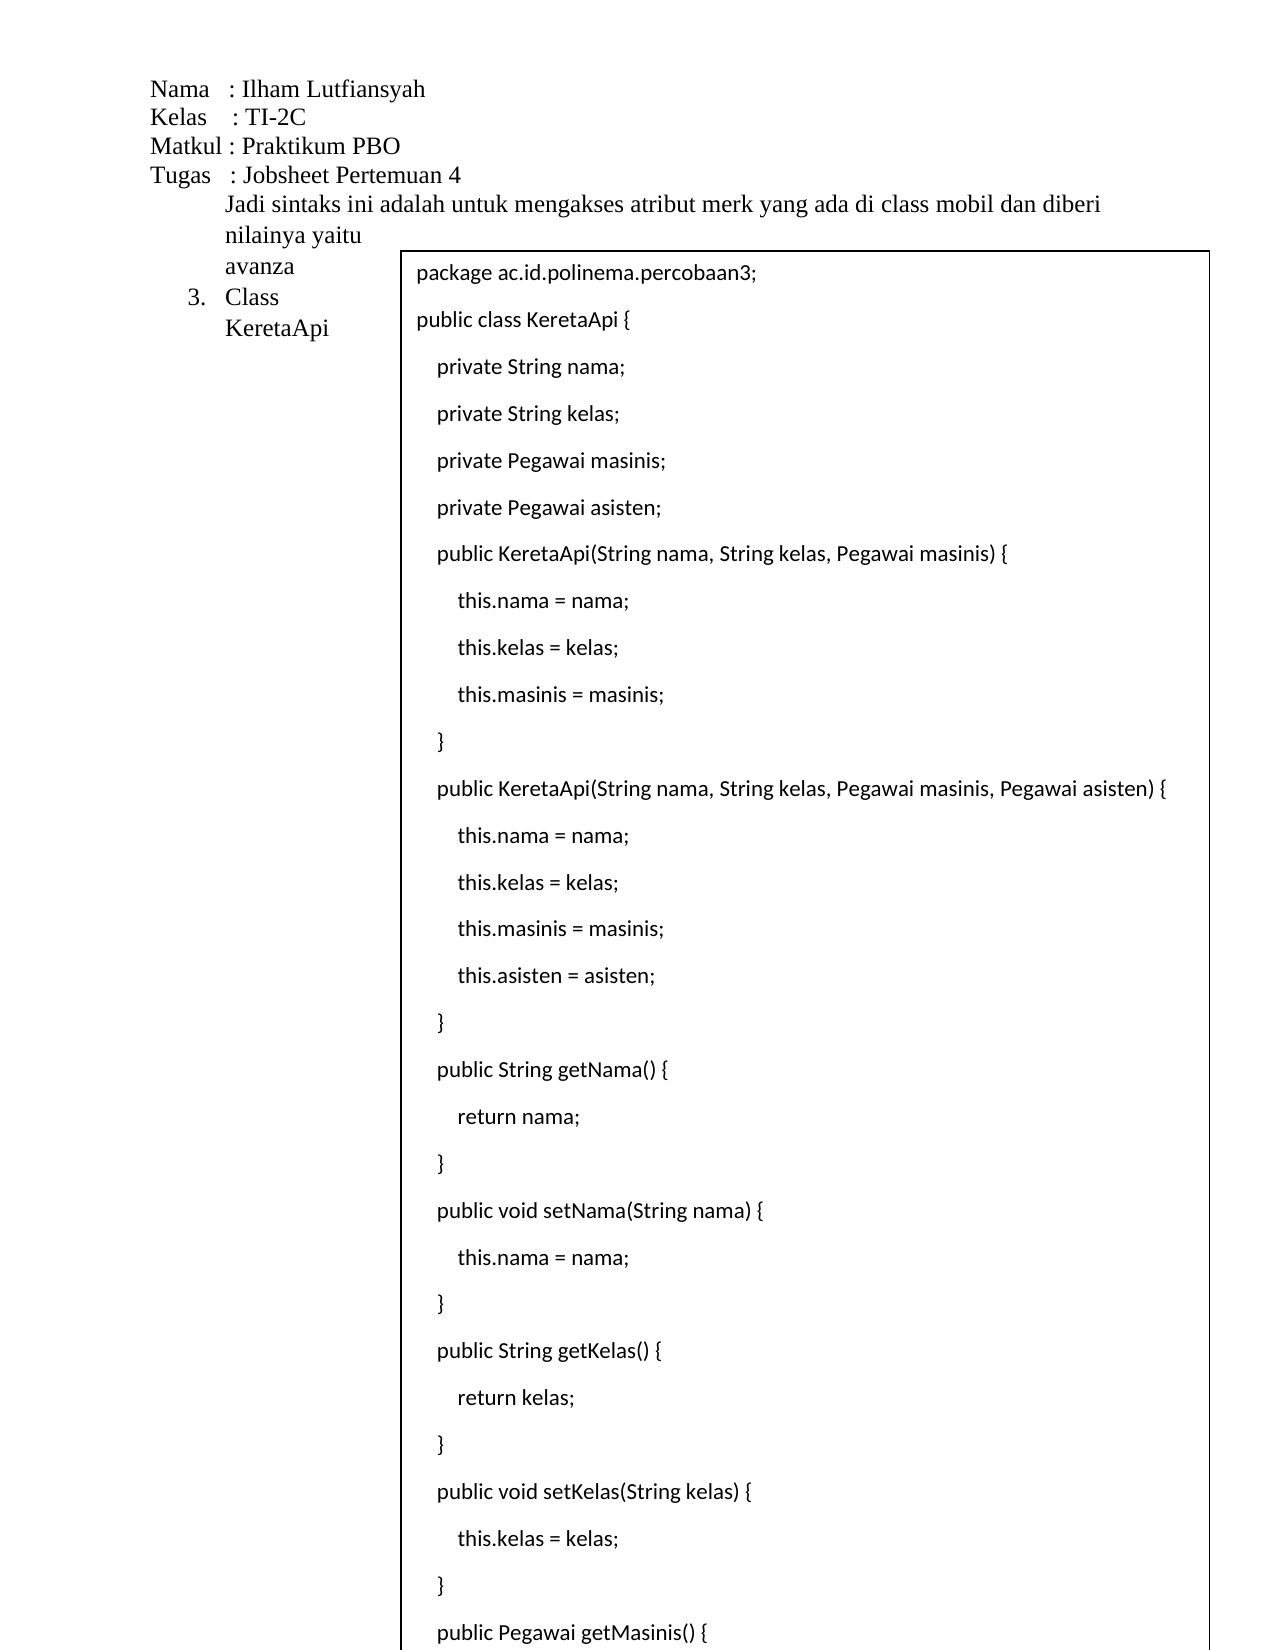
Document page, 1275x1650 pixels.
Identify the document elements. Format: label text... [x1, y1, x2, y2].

list Class KeretaApi [187, 282, 400, 342]
list Jadi sintaks ini adalah untuk mengakses atribut merk yang ada di class mobil dan diberi nilainya yaitu avanza [225, 189, 1125, 279]
